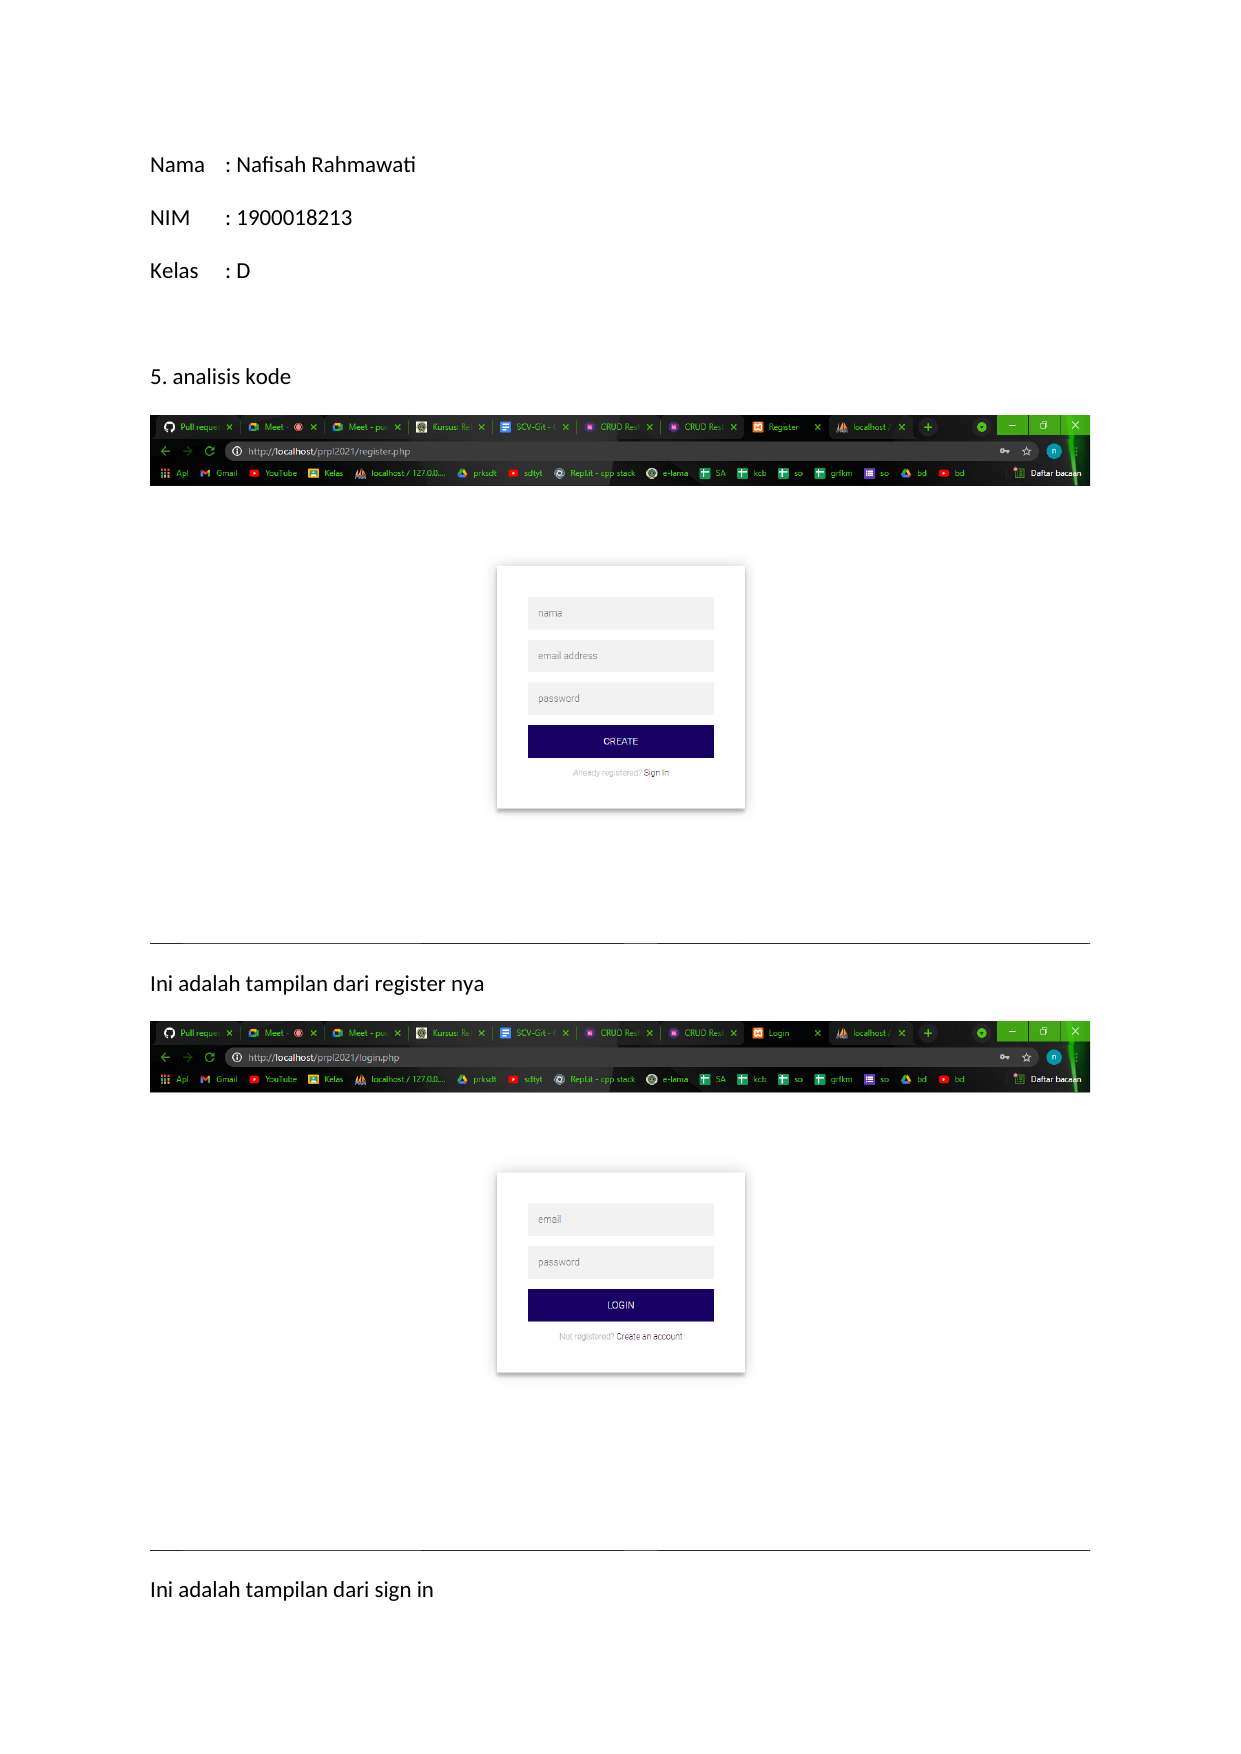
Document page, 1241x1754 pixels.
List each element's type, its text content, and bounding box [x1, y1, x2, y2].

picture [150, 415, 1091, 944]
picture [150, 1021, 1091, 1551]
text Nama : Nafisah Rahmawati [150, 150, 1090, 178]
text NIM : 1900018213 [150, 203, 1090, 231]
text Kelas : D [150, 256, 1090, 284]
text 5. analisis kode [150, 362, 1090, 390]
text Ini adalah tampilan dari register nya [150, 969, 1090, 997]
text Ini adalah tampilan dari sign in [150, 1575, 1090, 1603]
